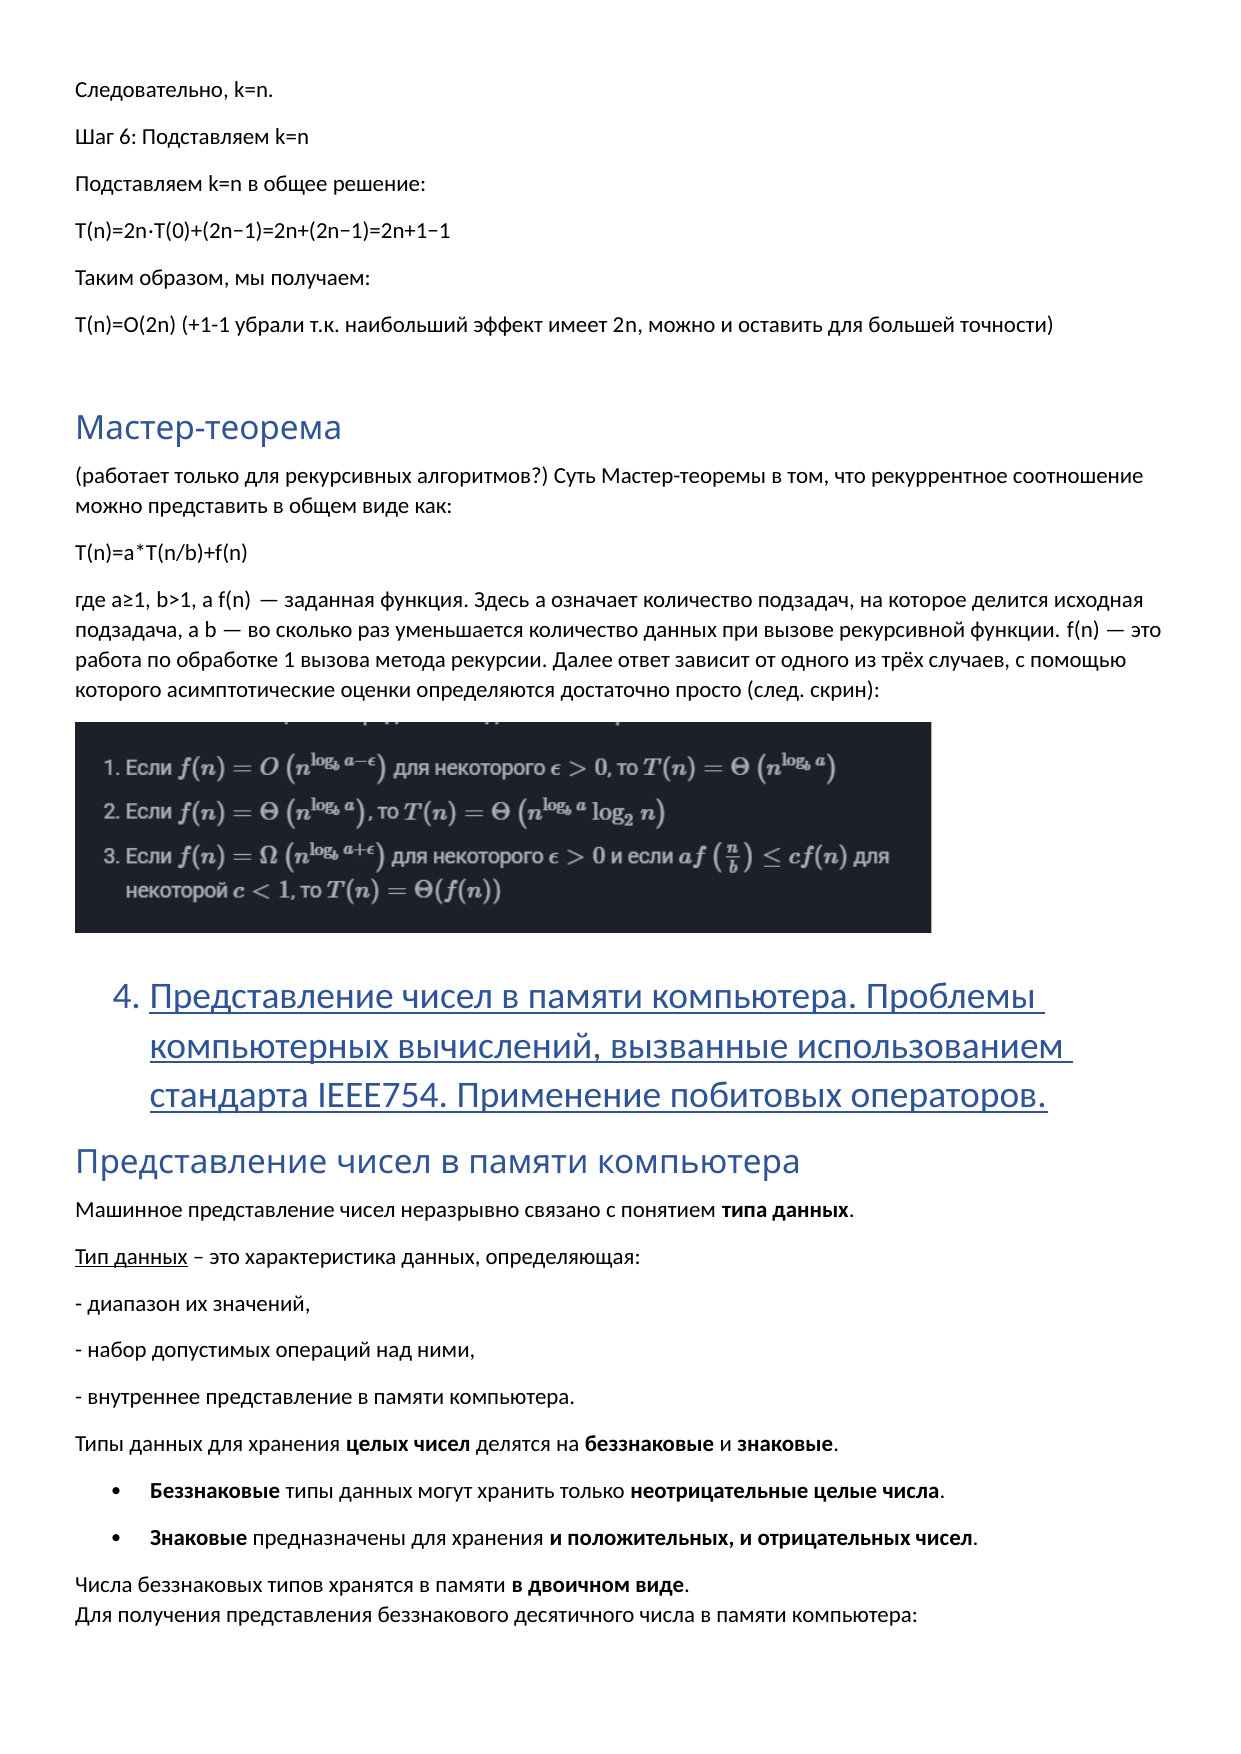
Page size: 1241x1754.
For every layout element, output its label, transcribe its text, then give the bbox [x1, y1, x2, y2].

text где a≥1, b>1, а f(n) — заданная функция. Здесь a означает количество подзадач, на которое делится исходная подзадача, а b — во сколько раз уменьшается количество данных при вызове рекурсивной функции. f(n) — это работа по обработке 1 вызова метода рекурсии. Далее ответ зависит от одного из трёх случаев, с помощью которого асимптотические оценки определяются достаточно просто (след. скрин): [75, 585, 1165, 703]
text Таким образом, мы получаем: [75, 263, 1165, 291]
text Тип данных – это характеристика данных, определяющая: [75, 1242, 1165, 1270]
text T(n)=2n⋅T(0)+(2n−1)=2n+(2n−1)=2n+1−1 [75, 216, 1165, 244]
subtitle Представление чисел в памяти компьютера. Проблемы компьютерных вычислений, вызванные использованием стандарта IEEE754. Применение побитовых операторов. [112, 972, 1165, 1117]
text Следовательно, k=n. [75, 75, 1165, 103]
text Типы данных для хранения целых чисел делятся на беззнаковые и знаковые. [75, 1429, 1165, 1457]
text T(n)=a*T(n/b)+f(n) [75, 538, 1165, 566]
text (работает только для рекурсивных алгоритмов?) Суть Мастер-теоремы в том, что рекуррентное соотношение можно представить в общем виде как: [75, 461, 1165, 519]
text Шаг 6: Подставляем k=n [75, 122, 1165, 150]
text Машинное представление чисел неразрывно связано с понятием типа данных. [75, 1195, 1165, 1223]
subtitle Мастер-теорема [75, 403, 1165, 449]
text - набор допустимых операций над ними, [75, 1336, 1165, 1363]
picture [75, 722, 932, 933]
text Подставляем k=n в общее решение: [75, 169, 1165, 197]
text T(n)=O(2n) (+1-1 убрали т.к. наибольший эффект имеет 2n, можно и оставить для большей точности) [75, 310, 1165, 338]
text - внутреннее представление в памяти компьютера. [75, 1382, 1165, 1410]
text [75, 1570, 1165, 1628]
subtitle Представление чисел в памяти компьютера [75, 1138, 1165, 1183]
list Знаковые предназначены для хранения и положительных, и отрицательных чисел. [112, 1523, 1165, 1551]
list Беззнаковые типы данных могут хранить только неотрицательные целые числа. [112, 1476, 1165, 1504]
text - диапазон их значений, [75, 1289, 1165, 1317]
